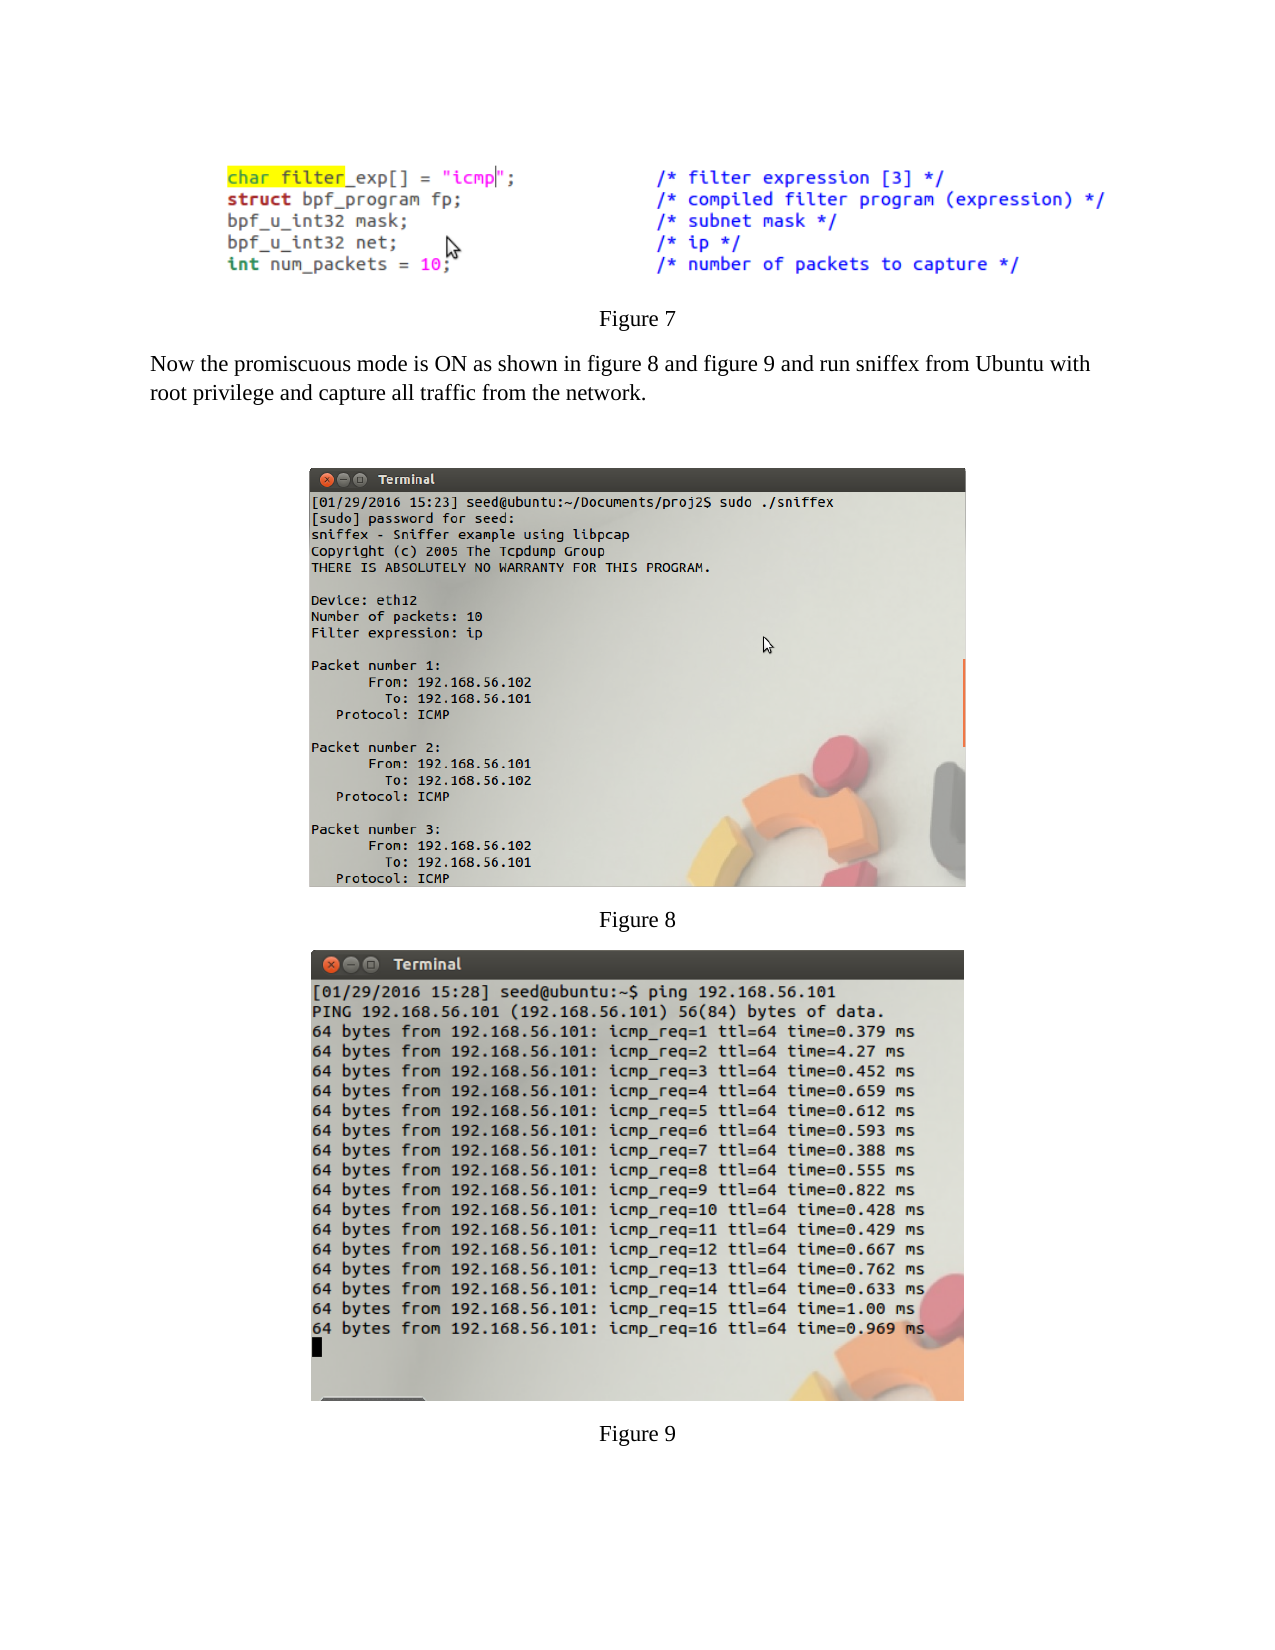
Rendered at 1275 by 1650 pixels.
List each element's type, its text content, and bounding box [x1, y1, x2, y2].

text Figure 7 [150, 305, 1125, 331]
picture [309, 468, 966, 887]
text Figure 9 [150, 1419, 1125, 1446]
text Now the promiscuous mode is ON as shown in figure 8 and figure 9 and run sniffex from Ubuntu with root privilege and capture all traffic from the network. [150, 350, 1125, 405]
text Figure 8 [150, 906, 1125, 932]
picture [150, 150, 1125, 287]
picture [311, 950, 964, 1401]
